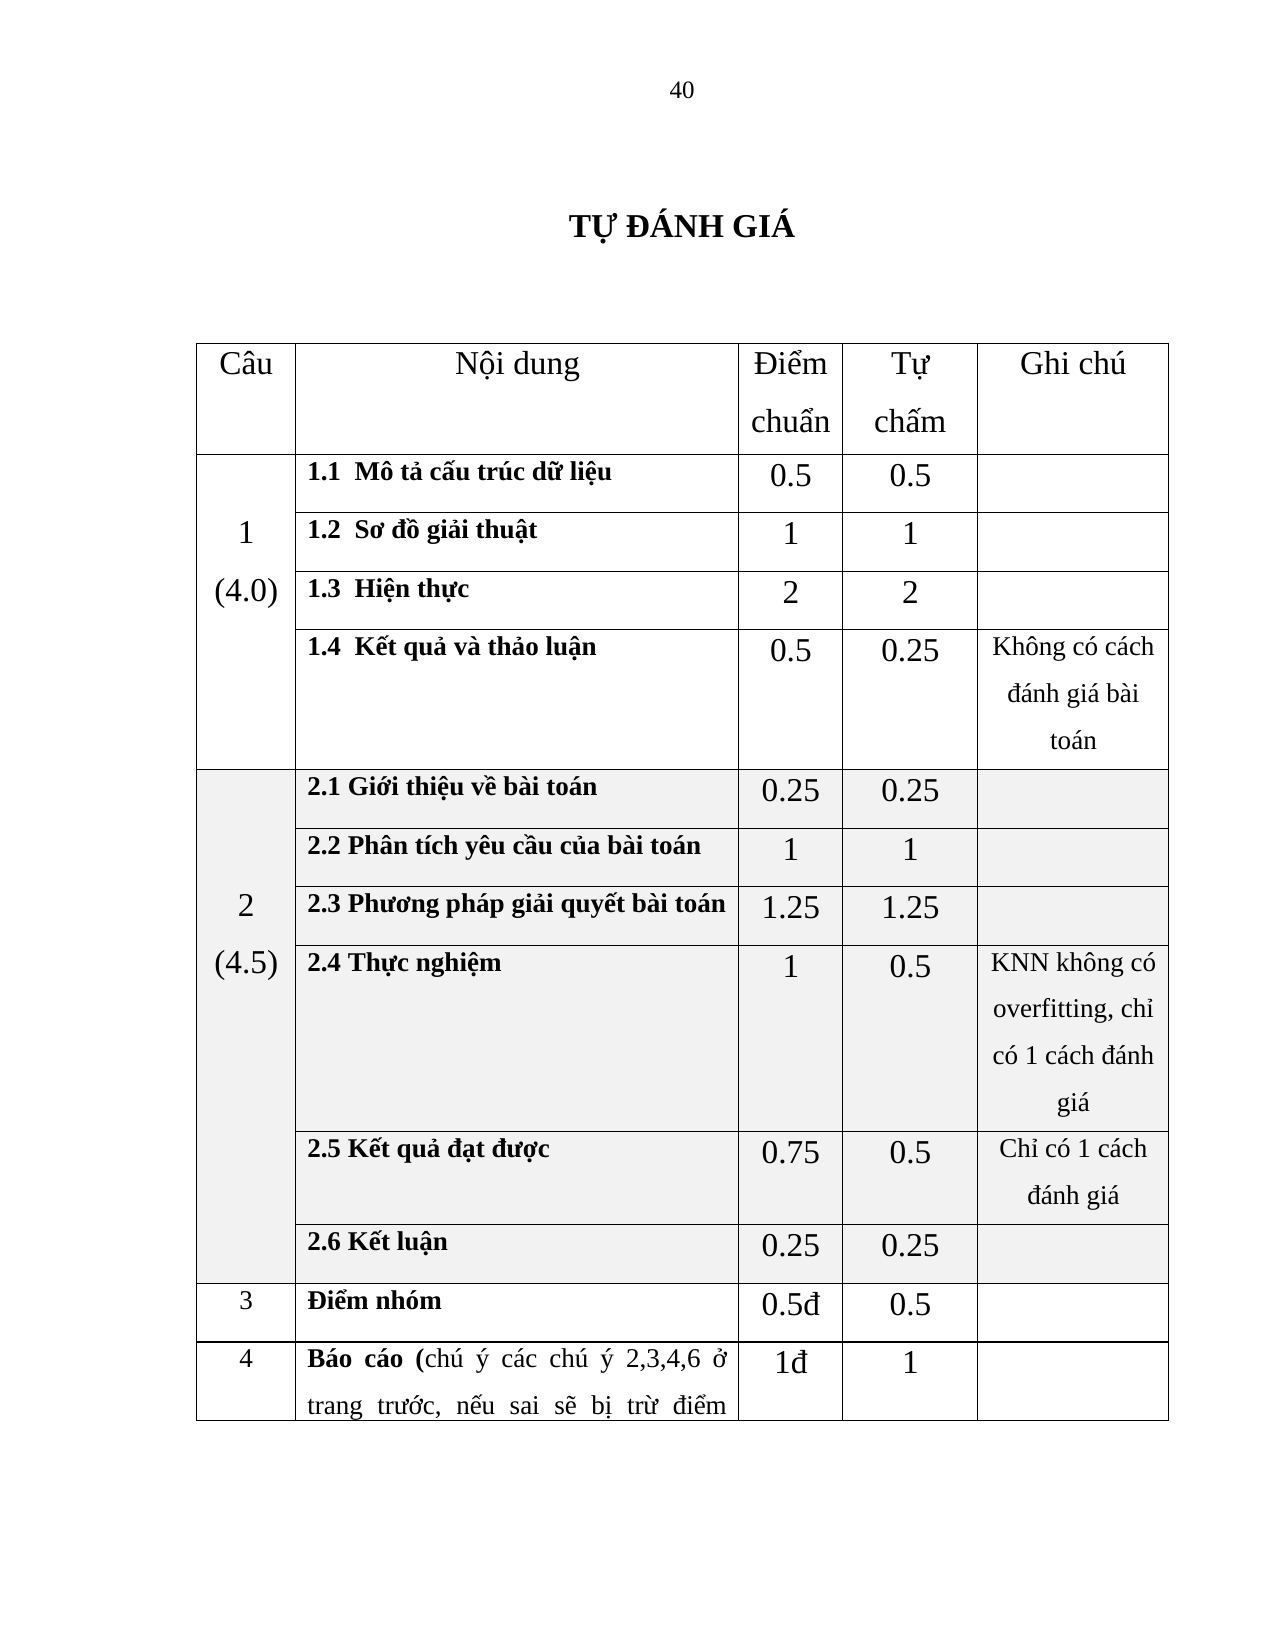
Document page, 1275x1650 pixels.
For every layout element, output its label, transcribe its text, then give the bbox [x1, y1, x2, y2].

table_cell 1 [739, 946, 842, 1131]
table_cell 0.5 [843, 455, 977, 512]
text TỰ ĐÁNH GIÁ [207, 207, 1157, 245]
table_cell 0.25 [843, 630, 977, 769]
table_header Ghi chú [978, 344, 1168, 454]
table_cell [978, 513, 1168, 571]
table_cell 1 [843, 513, 977, 571]
table_cell [978, 829, 1168, 886]
table_cell 2 (4.5) [197, 770, 295, 1283]
table_cell 1 (4.0) [197, 455, 295, 769]
table_cell 1đ [739, 1343, 842, 1420]
table_cell 2.6 Kết luận [296, 1225, 738, 1283]
table_cell [978, 572, 1168, 629]
table_cell 0.25 [739, 770, 842, 828]
table_cell 2.5 Kết quả đạt được [296, 1132, 738, 1224]
table_cell 1 [739, 829, 842, 886]
table_cell 1.2 Sơ đồ giải thuật [296, 513, 738, 571]
table_cell [978, 770, 1168, 828]
table_cell 1.1 Mô tả cấu trúc dữ liệu [296, 455, 738, 512]
table_cell 0.25 [739, 1225, 842, 1283]
table_cell [978, 887, 1168, 945]
table_cell Không có cách đánh giá bài toán [978, 630, 1168, 769]
table_cell 0.5 [843, 946, 977, 1131]
table_cell 2 [843, 572, 977, 629]
table_cell 1 [739, 513, 842, 571]
table_cell 1.4 Kết quả và thảo luận [296, 630, 738, 769]
table_cell 0.25 [843, 770, 977, 828]
table_cell Chỉ có 1 cách đánh giá [978, 1132, 1168, 1224]
table_cell 3 [197, 1284, 295, 1341]
table_cell 1 [843, 829, 977, 886]
table_cell [978, 1284, 1168, 1341]
table_header Điểm chuẩn [739, 344, 842, 454]
table_cell 0.75 [739, 1132, 842, 1224]
table_cell KNN không có overfitting, chỉ có 1 cách đánh giá [978, 946, 1168, 1131]
table_cell 1.25 [739, 887, 842, 945]
table_cell 0.5đ [739, 1284, 842, 1341]
table_cell [978, 1343, 1168, 1420]
table_header Tự chấm [843, 344, 977, 454]
table_cell 1.3 Hiện thực [296, 572, 738, 629]
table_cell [296, 1343, 738, 1420]
table_cell 2.4 Thực nghiệm [296, 946, 738, 1131]
table_cell 0.5 [739, 630, 842, 769]
table_cell 1.25 [843, 887, 977, 945]
table_header Nội dung [296, 344, 738, 454]
table_cell 2.2 Phân tích yêu cầu của bài toán [296, 829, 738, 886]
table_cell 2 [739, 572, 842, 629]
table_cell Điểm nhóm [296, 1284, 738, 1341]
table_cell 2.1 Giới thiệu về bài toán [296, 770, 738, 828]
table_cell 1 [843, 1343, 977, 1420]
table_cell [978, 455, 1168, 512]
table_cell 0.5 [739, 455, 842, 512]
table_header Câu [197, 344, 295, 454]
table_cell 0.5 [843, 1284, 977, 1341]
table_cell 0.5 [843, 1132, 977, 1224]
table_cell 0.25 [843, 1225, 977, 1283]
table_cell 4 [197, 1343, 295, 1420]
table_cell [978, 1225, 1168, 1283]
table_cell 2.3 Phương pháp giải quyết bài toán [296, 887, 738, 945]
